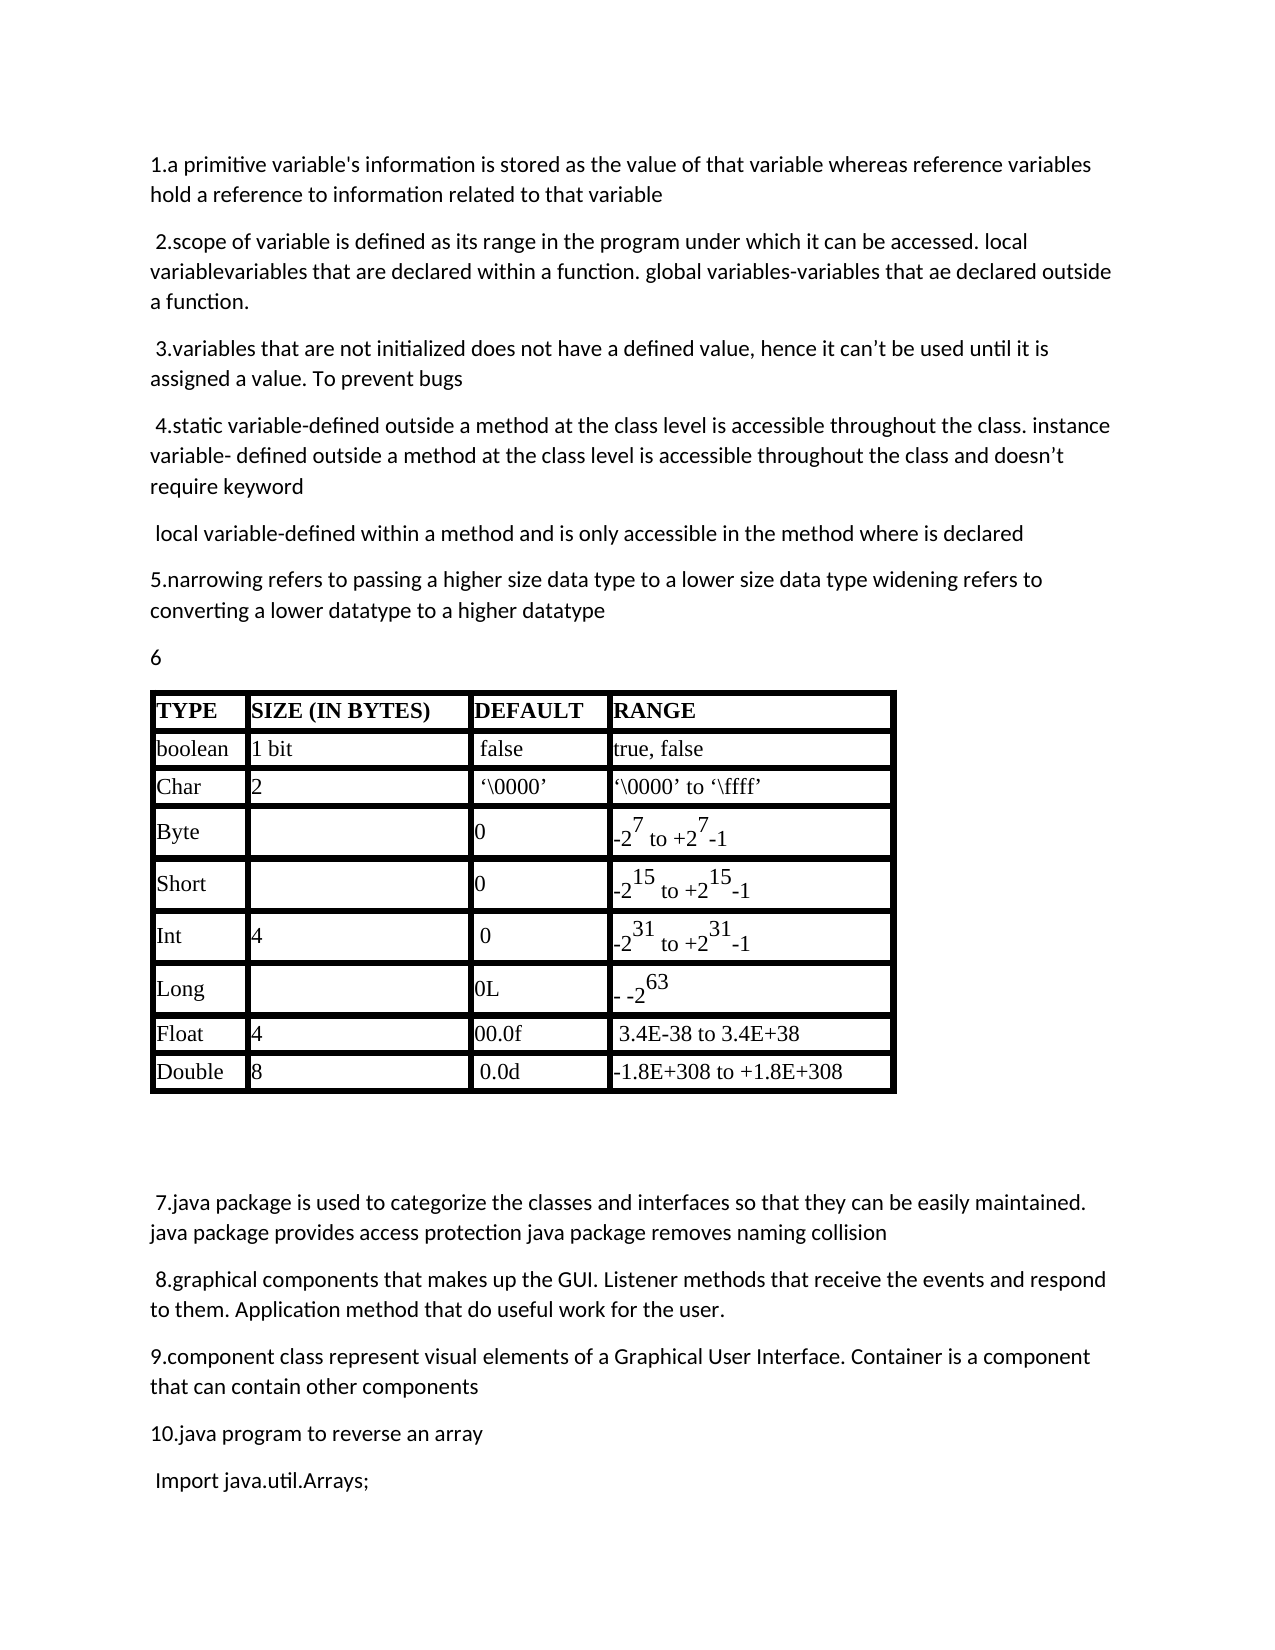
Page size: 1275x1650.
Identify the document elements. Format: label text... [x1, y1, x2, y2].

table_cell 2 [251, 771, 468, 803]
table_cell Long [156, 966, 245, 1012]
text local variable-defined within a method and is only accessible in the method where is declared [150, 519, 1125, 547]
table_cell Short [156, 862, 245, 908]
table_cell ‘\0000’ to ‘\ffff’ [613, 771, 890, 803]
table_cell [251, 809, 468, 855]
table_cell - -263 [613, 966, 890, 1012]
table_cell 4 [251, 1019, 468, 1050]
table_cell 0.0d [474, 1056, 607, 1088]
table_header RANGE [613, 696, 890, 727]
table_header DEFAULT [474, 696, 607, 727]
table_header TYPE [156, 696, 245, 727]
text 9.component class represent visual elements of a Graphical User Interface. Container is a component that can contain other components [150, 1342, 1125, 1400]
table_cell 0 [474, 809, 607, 855]
table_cell Double [156, 1056, 245, 1088]
text 3.variables that are not initialized does not have a defined value, hence it can’t be used until it is assigned a value. To prevent bugs [150, 334, 1125, 393]
table_cell boolean [156, 734, 245, 765]
table_cell Int [156, 914, 245, 960]
text Import java.util.Arrays; [150, 1466, 1125, 1494]
table_cell 4 [251, 914, 468, 960]
table_cell Char [156, 771, 245, 803]
text 6 [150, 643, 1125, 671]
table_cell 1 bit [251, 734, 468, 765]
table_cell 0L [474, 966, 607, 1012]
table_header SIZE (IN BYTES) [251, 696, 468, 727]
table_cell true, false [613, 734, 890, 765]
text 7.java package is used to categorize the classes and interfaces so that they can be easily maintained. java package provides access protection java package removes naming collision [150, 1188, 1125, 1246]
table_cell 3.4E-38 to 3.4E+38 [613, 1019, 890, 1050]
table_cell 0 [474, 862, 607, 908]
table_cell false [474, 734, 607, 765]
table_cell ‘\0000’ [474, 771, 607, 803]
table_cell -27 to +27-1 [613, 809, 890, 855]
table_cell [251, 966, 468, 1012]
text 1.a primitive variable's information is stored as the value of that variable whereas reference variables hold a reference to information related to that variable [150, 150, 1125, 208]
table_cell -231 to +231-1 [613, 914, 890, 960]
table_cell Byte [156, 809, 245, 855]
table_cell 8 [251, 1056, 468, 1088]
text 5.narrowing refers to passing a higher size data type to a lower size data type widening refers to converting a lower datatype to a higher datatype [150, 566, 1125, 624]
table_cell -215 to +215-1 [613, 862, 890, 908]
text 10.java program to reverse an array [150, 1419, 1125, 1447]
table_cell -1.8E+308 to +1.8E+308 [613, 1056, 890, 1088]
text 2.scope of variable is defined as its range in the program under which it can be accessed. local variablevariables that are declared within a function. global variables-variables that ae declared outside a function. [150, 227, 1125, 316]
table_cell 0 [474, 914, 607, 960]
table_cell 00.0f [474, 1019, 607, 1050]
text 4.static variable-defined outside a method at the class level is accessible throughout the class. instance variable- defined outside a method at the class level is accessible throughout the class and doesn’t require keyword [150, 411, 1125, 500]
table_cell Float [156, 1019, 245, 1050]
text 8.graphical components that makes up the GUI. Listener methods that receive the events and respond to them. Application method that do useful work for the user. [150, 1265, 1125, 1323]
table_cell [251, 862, 468, 908]
